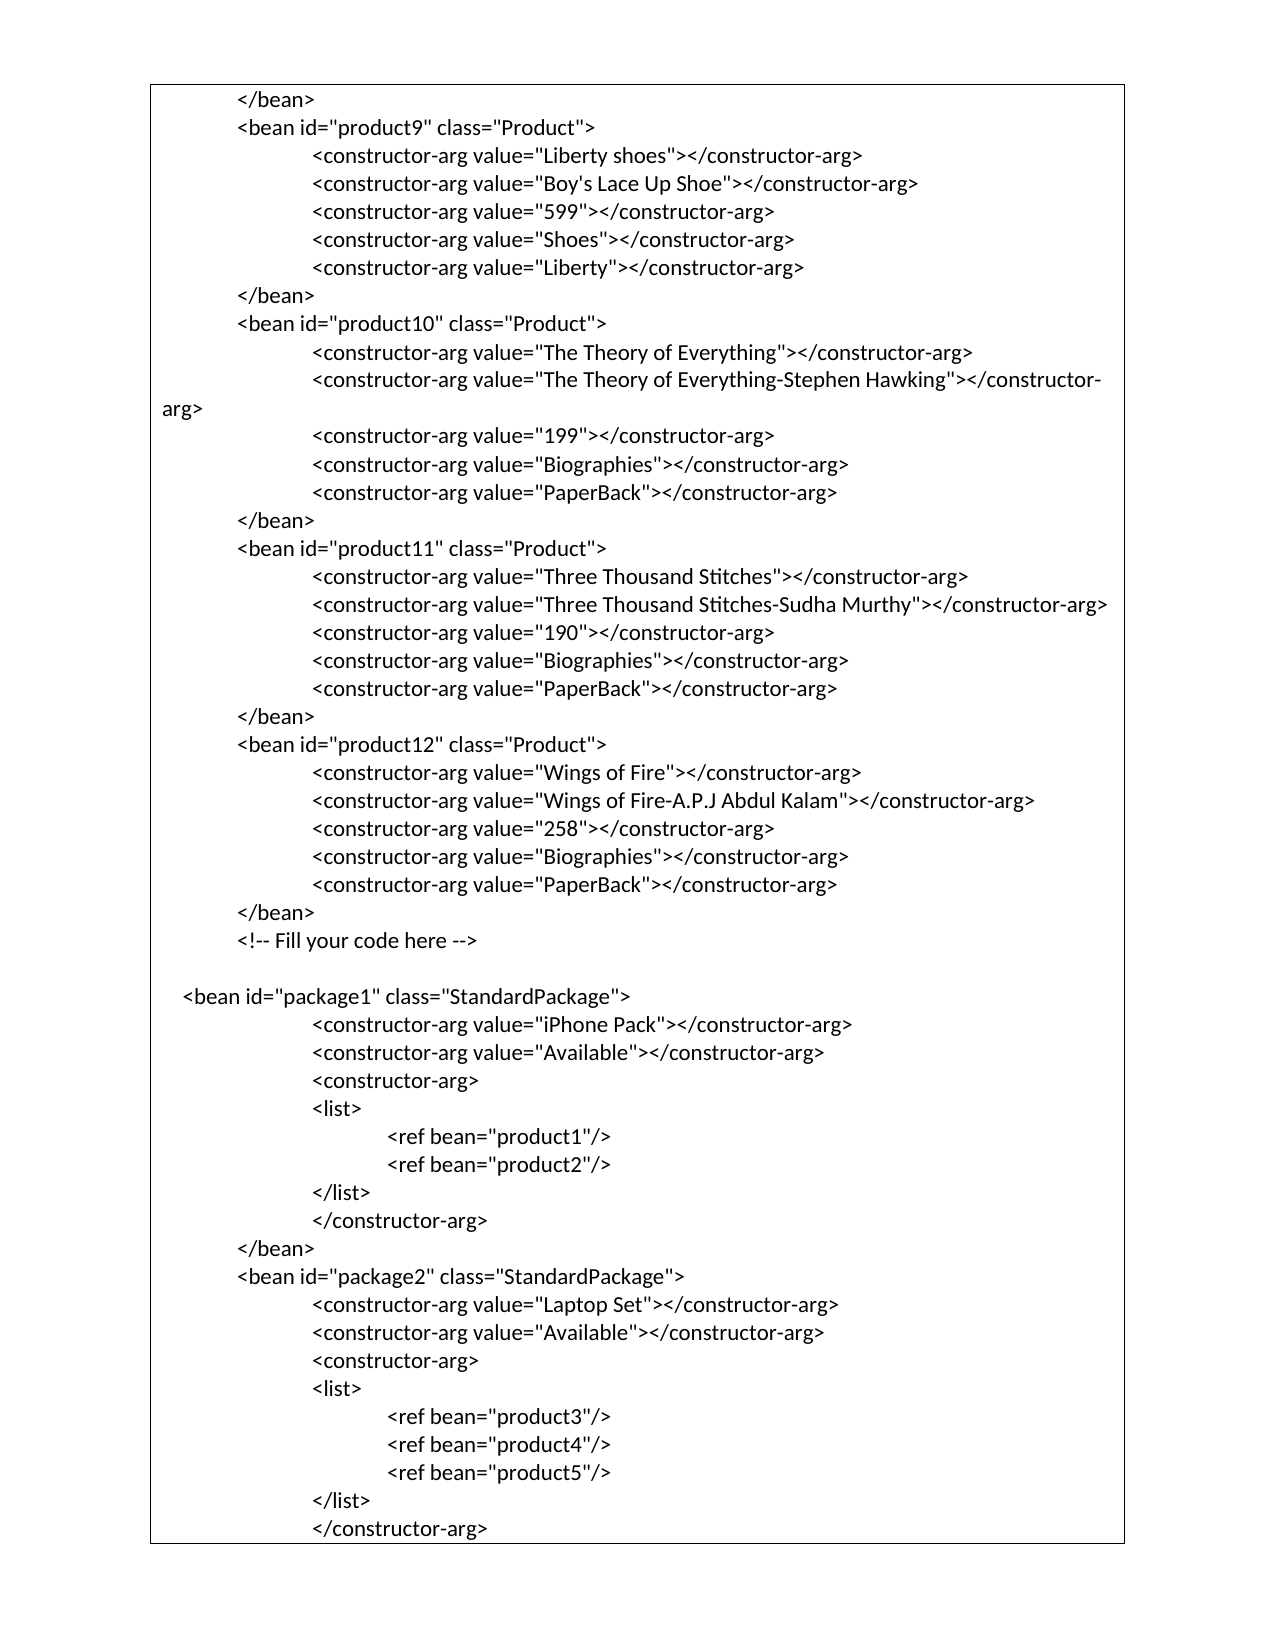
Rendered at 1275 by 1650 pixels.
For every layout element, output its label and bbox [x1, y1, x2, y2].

table_cell [151, 85, 1124, 1542]
